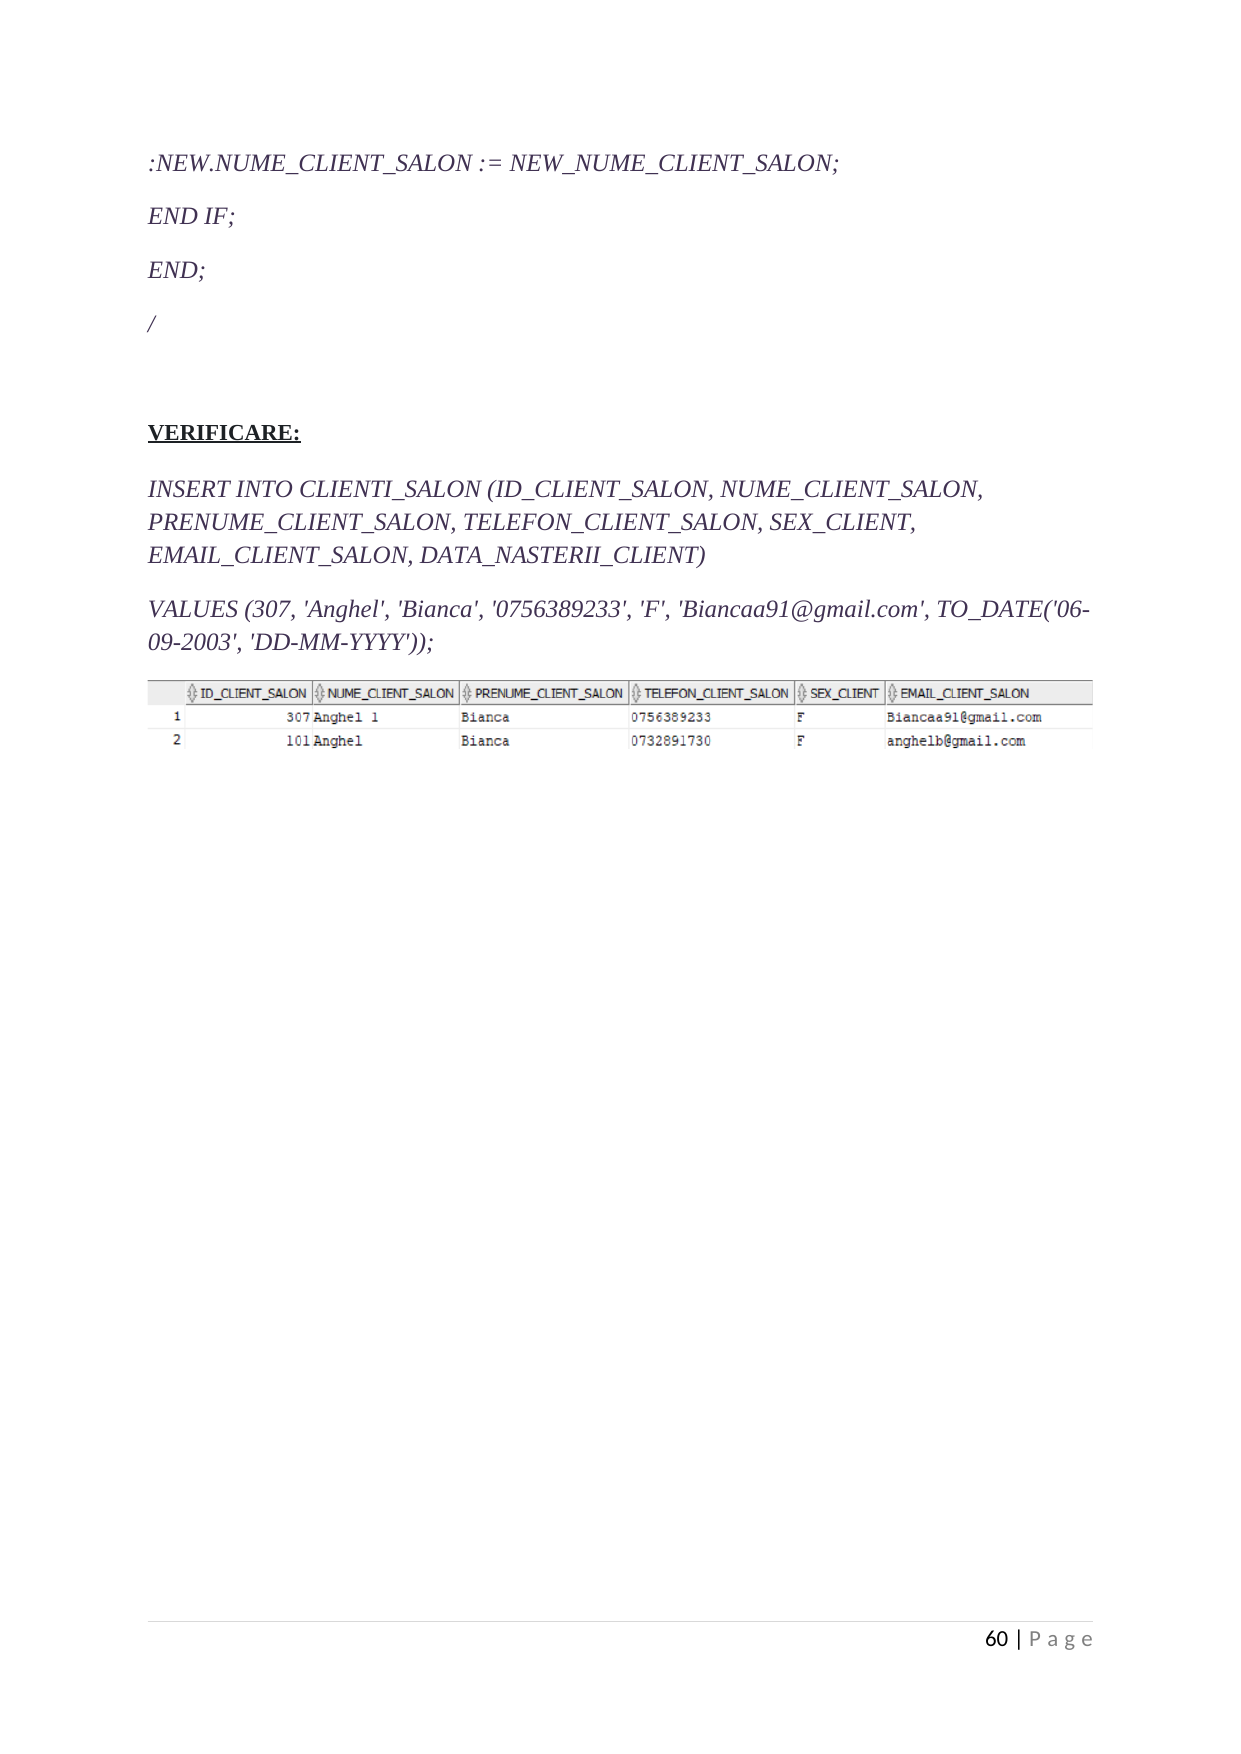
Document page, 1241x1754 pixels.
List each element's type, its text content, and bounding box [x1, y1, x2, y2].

picture [147, 680, 1093, 749]
text END IF; [148, 201, 1093, 230]
text END; [148, 255, 1093, 284]
text / [148, 309, 1093, 338]
text INSERT INTO CLIENTI_SALON (ID_CLIENT_SALON, NUME_CLIENT_SALON, PRENUME_CLIENT_SALON, TELEFON_CLIENT_SALON, SEX_CLIENT, EMAIL_CLIENT_SALON, DATA_NASTERII_CLIENT) [148, 474, 1093, 569]
text :NEW.NUME_CLIENT_SALON := NEW_NUME_CLIENT_SALON; [148, 148, 1093, 176]
text VERIFICARE: [148, 418, 1093, 445]
text VALUES (307, 'Anghel', 'Bianca', '0756389233', 'F', 'Biancaa91@gmail.com', TO_DATE('06-09-2003', 'DD-MM-YYYY')); [148, 594, 1093, 656]
